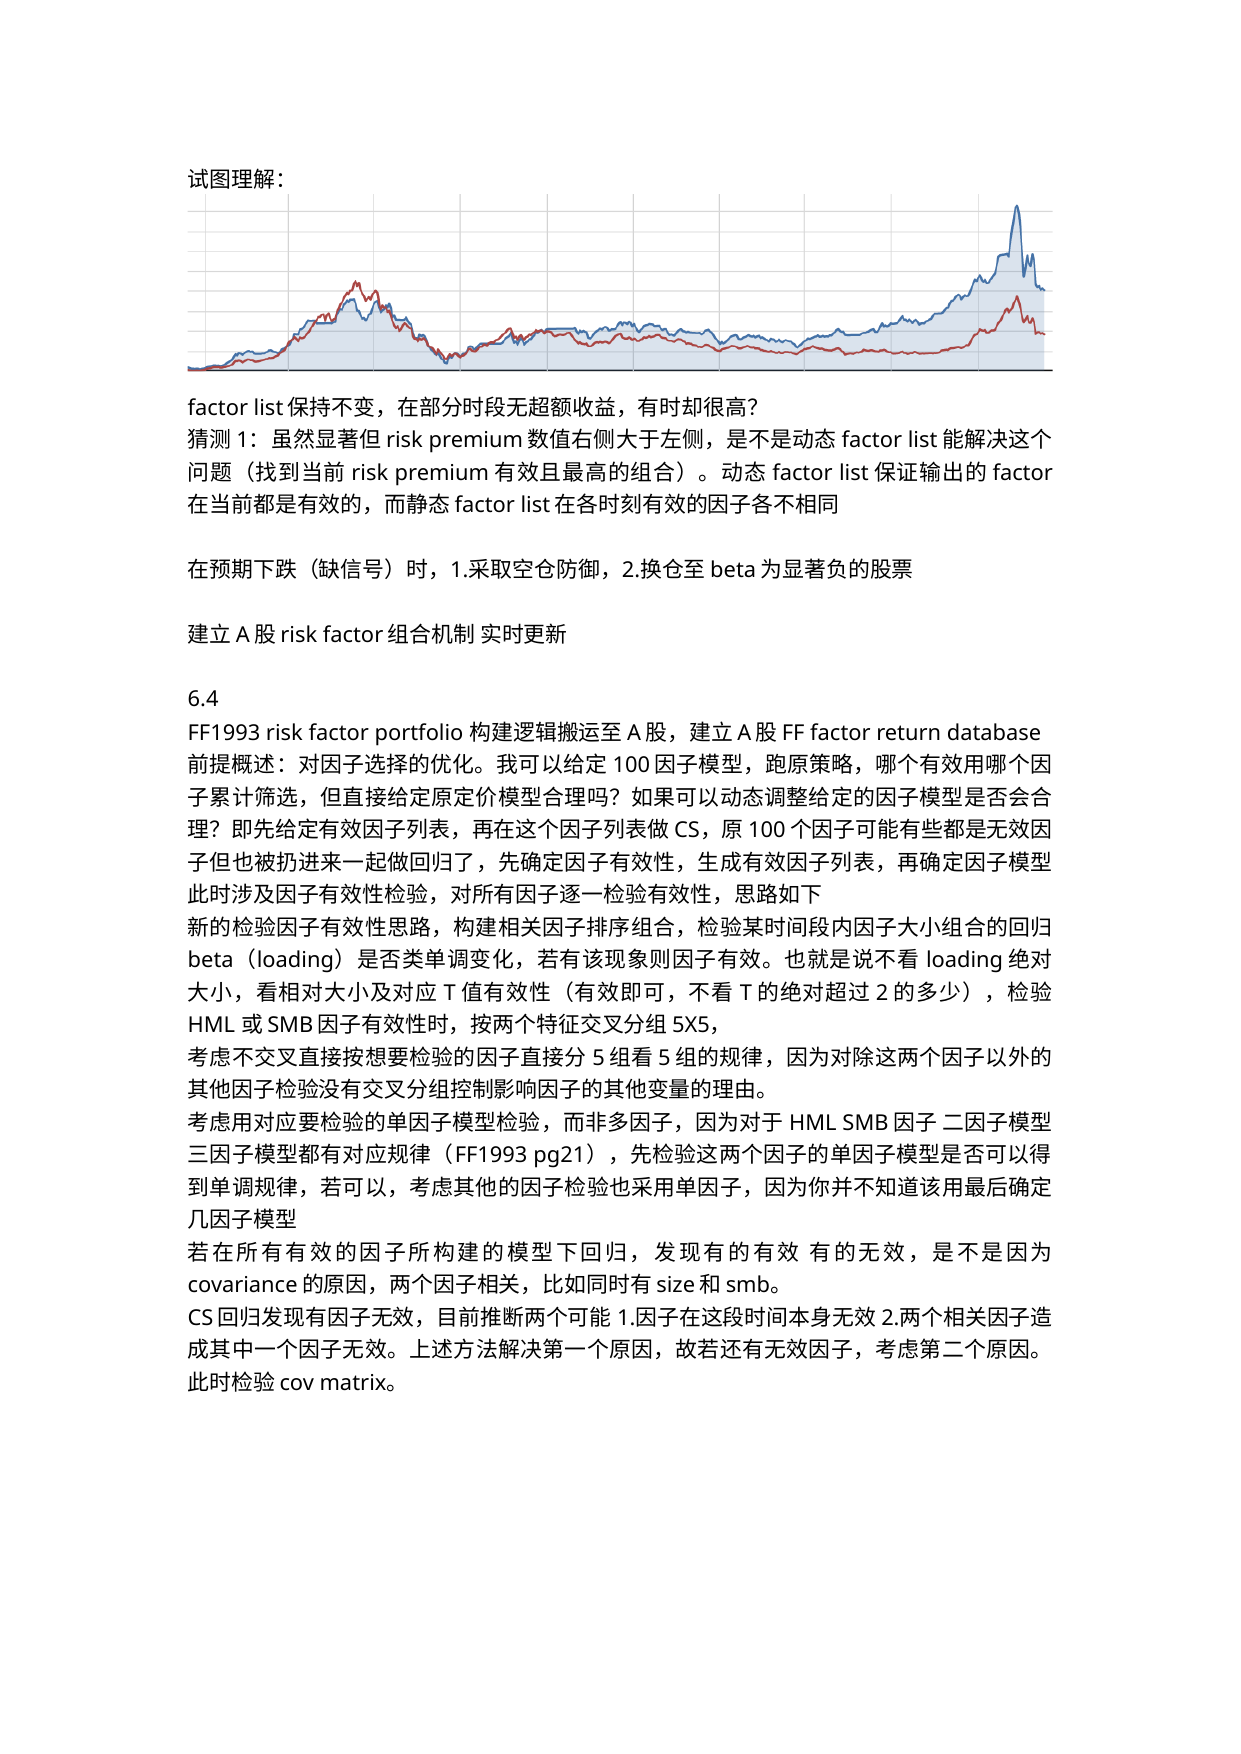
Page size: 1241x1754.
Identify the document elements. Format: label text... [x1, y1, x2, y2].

text 新的检验因子有效性思路，构建相关因子排序组合，检验某时间段内因子大小组合的回归beta（loading）是否类单调变化，若有该现象则因子有效。也就是说不看loading绝对大小，看相对大小及对应T值有效性（有效即可，不看T的绝对超过2的多少），检验HML 或SMB因子有效性时，按两个特征交叉分组5X5， [187, 909, 1053, 1039]
text 前提概述：对因子选择的优化。我可以给定100因子模型，跑原策略，哪个有效用哪个因子累计筛选，但直接给定原定价模型合理吗？如果可以动态调整给定的因子模型是否会合理？即先给定有效因子列表，再在这个因子列表做CS，原100个因子可能有些都是无效因子但也被扔进来一起做回归了，先确定因子有效性，生成有效因子列表，再确定因子模型。此时涉及因子有效性检验，对所有因子逐一检验有效性，思路如下 [187, 747, 1053, 909]
text CS回归发现有因子无效，目前推断两个可能 1.因子在这段时间本身无效 2.两个相关因子造成其中一个因子无效。上述方法解决第一个原因，故若还有无效因子，考虑第二个原因。此时检验cov matrix。 [187, 1299, 1053, 1397]
text 建立A股risk factor组合机制 实时更新 [187, 617, 1053, 649]
text 在预期下跌（缺信号）时，1.采取空仓防御，2.换仓至beta为显著负的股票 [187, 552, 1053, 584]
text 考虑不交叉直接按想要检验的因子直接分5组看5组的规律，因为对除这两个因子以外的其他因子检验没有交叉分组控制影响因子的其他变量的理由。 [187, 1039, 1053, 1104]
text 猜测1：虽然显著但risk premium数值右侧大于左侧，是不是动态factor list能解决这个问题（找到当前risk premium有效且最高的组合）。动态factor list保证输出的factor在当前都是有效的，而静态factor list在各时刻有效的因子各不相同 [187, 422, 1053, 519]
text 试图理解： [187, 162, 1053, 194]
text 6.4 [187, 682, 1053, 714]
text 若在所有有效的因子所构建的模型下回归，发现有的有效 有的无效，是不是因为covariance的原因，两个因子相关，比如同时有size和smb。 [187, 1234, 1053, 1299]
picture [187, 194, 1053, 372]
text factor list保持不变，在部分时段无超额收益，有时却很高？ [187, 389, 1053, 422]
text FF1993 risk factor portfolio 构建逻辑搬运至A股，建立A股FF factor return database [187, 714, 1053, 747]
text 考虑用对应要检验的单因子模型检验，而非多因子，因为对于HML SMB因子 二因子模型三因子模型都有对应规律（FF1993 pg21），先检验这两个因子的单因子模型是否可以得到单调规律，若可以，考虑其他的因子检验也采用单因子，因为你并不知道该用最后确定几因子模型 [187, 1104, 1053, 1234]
